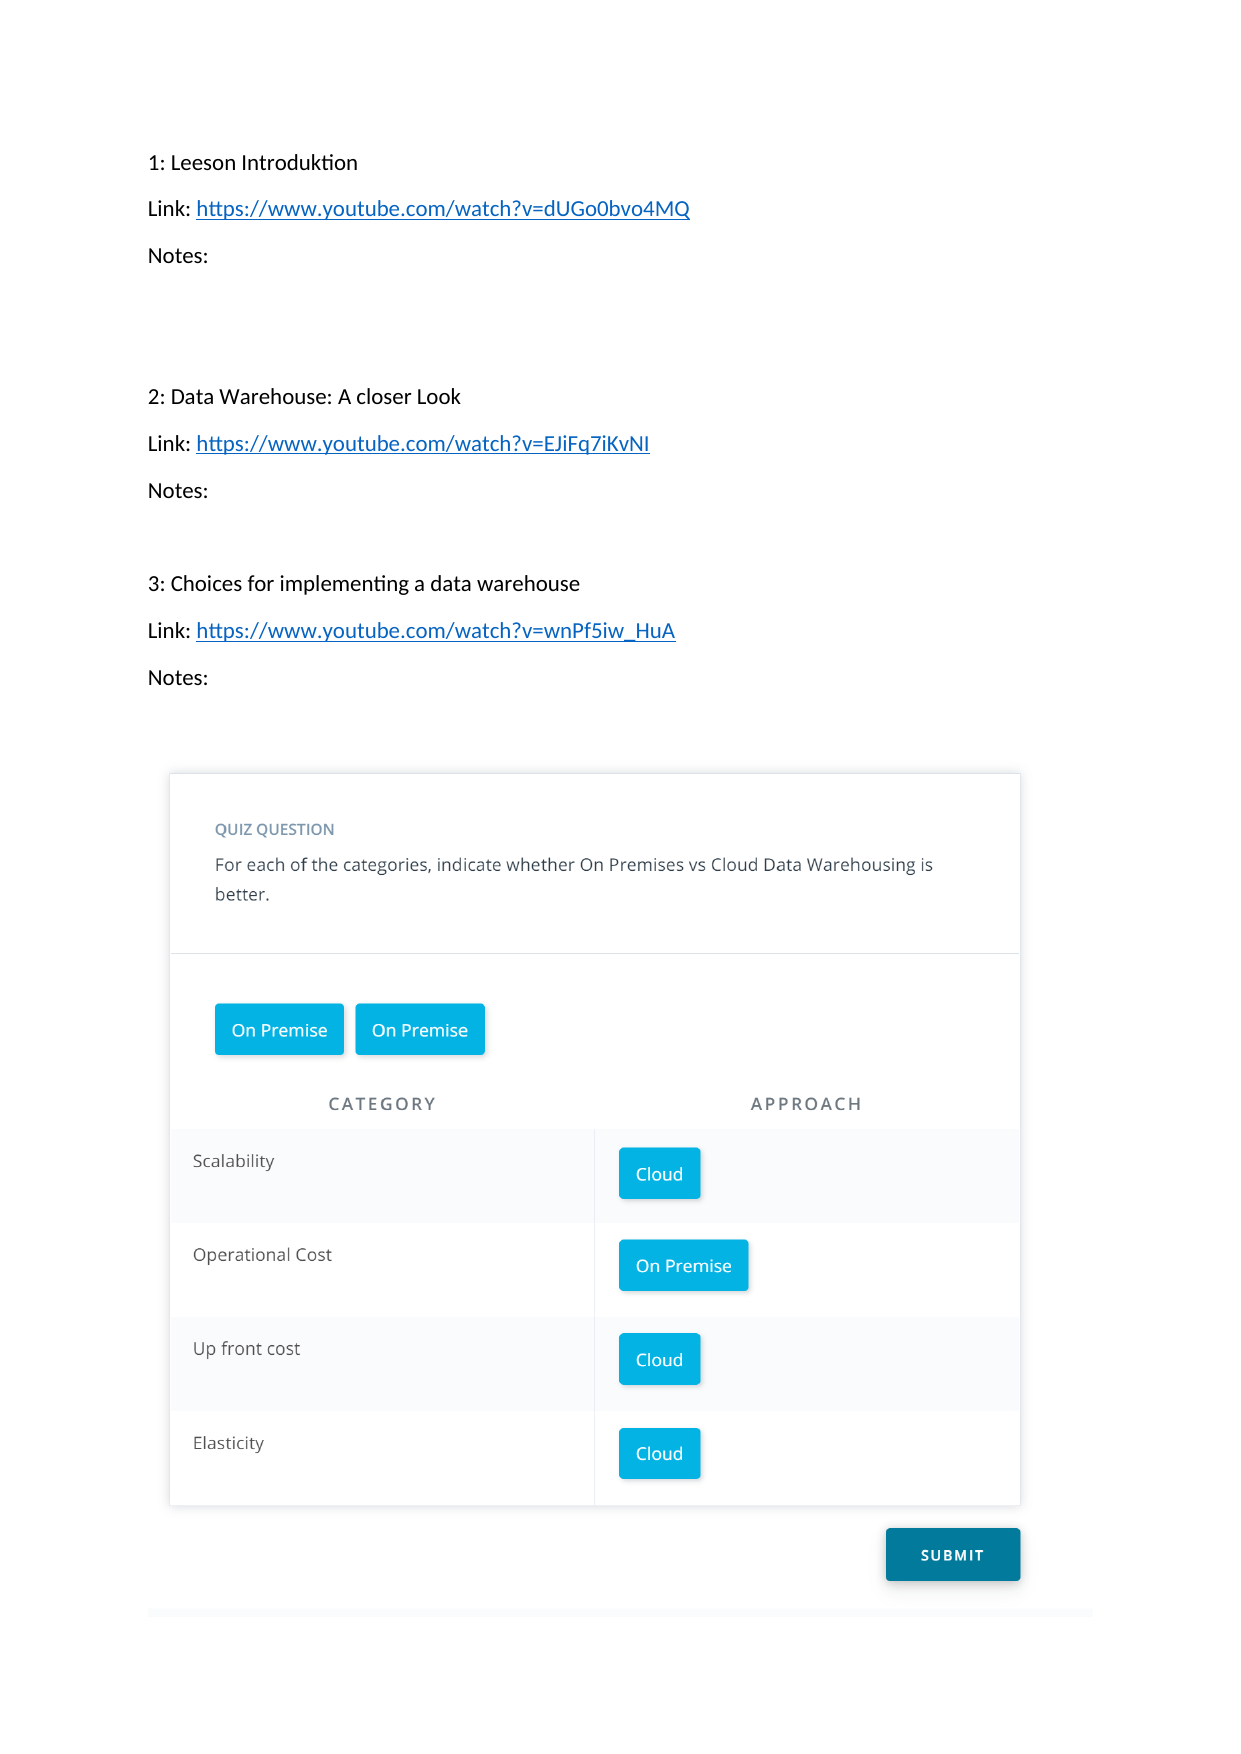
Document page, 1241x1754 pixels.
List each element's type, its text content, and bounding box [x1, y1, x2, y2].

text Link: https://www.youtube.com/watch?v=wnPf5iw_HuA [148, 616, 1093, 644]
text Notes: [148, 476, 1093, 504]
text Link: https://www.youtube.com/watch?v=dUGo0bvo4MQ [148, 194, 1093, 222]
text Notes: [148, 663, 1093, 691]
text Notes: [148, 241, 1093, 269]
text 3: Choices for implementing a data warehouse [148, 569, 1093, 597]
text 2: Data Warehouse: A closer Look [148, 382, 1093, 410]
picture [147, 757, 1093, 1617]
text Link: https://www.youtube.com/watch?v=EJiFq7iKvNI [148, 429, 1093, 457]
text 1: Leeson Introduktion [148, 148, 1093, 176]
